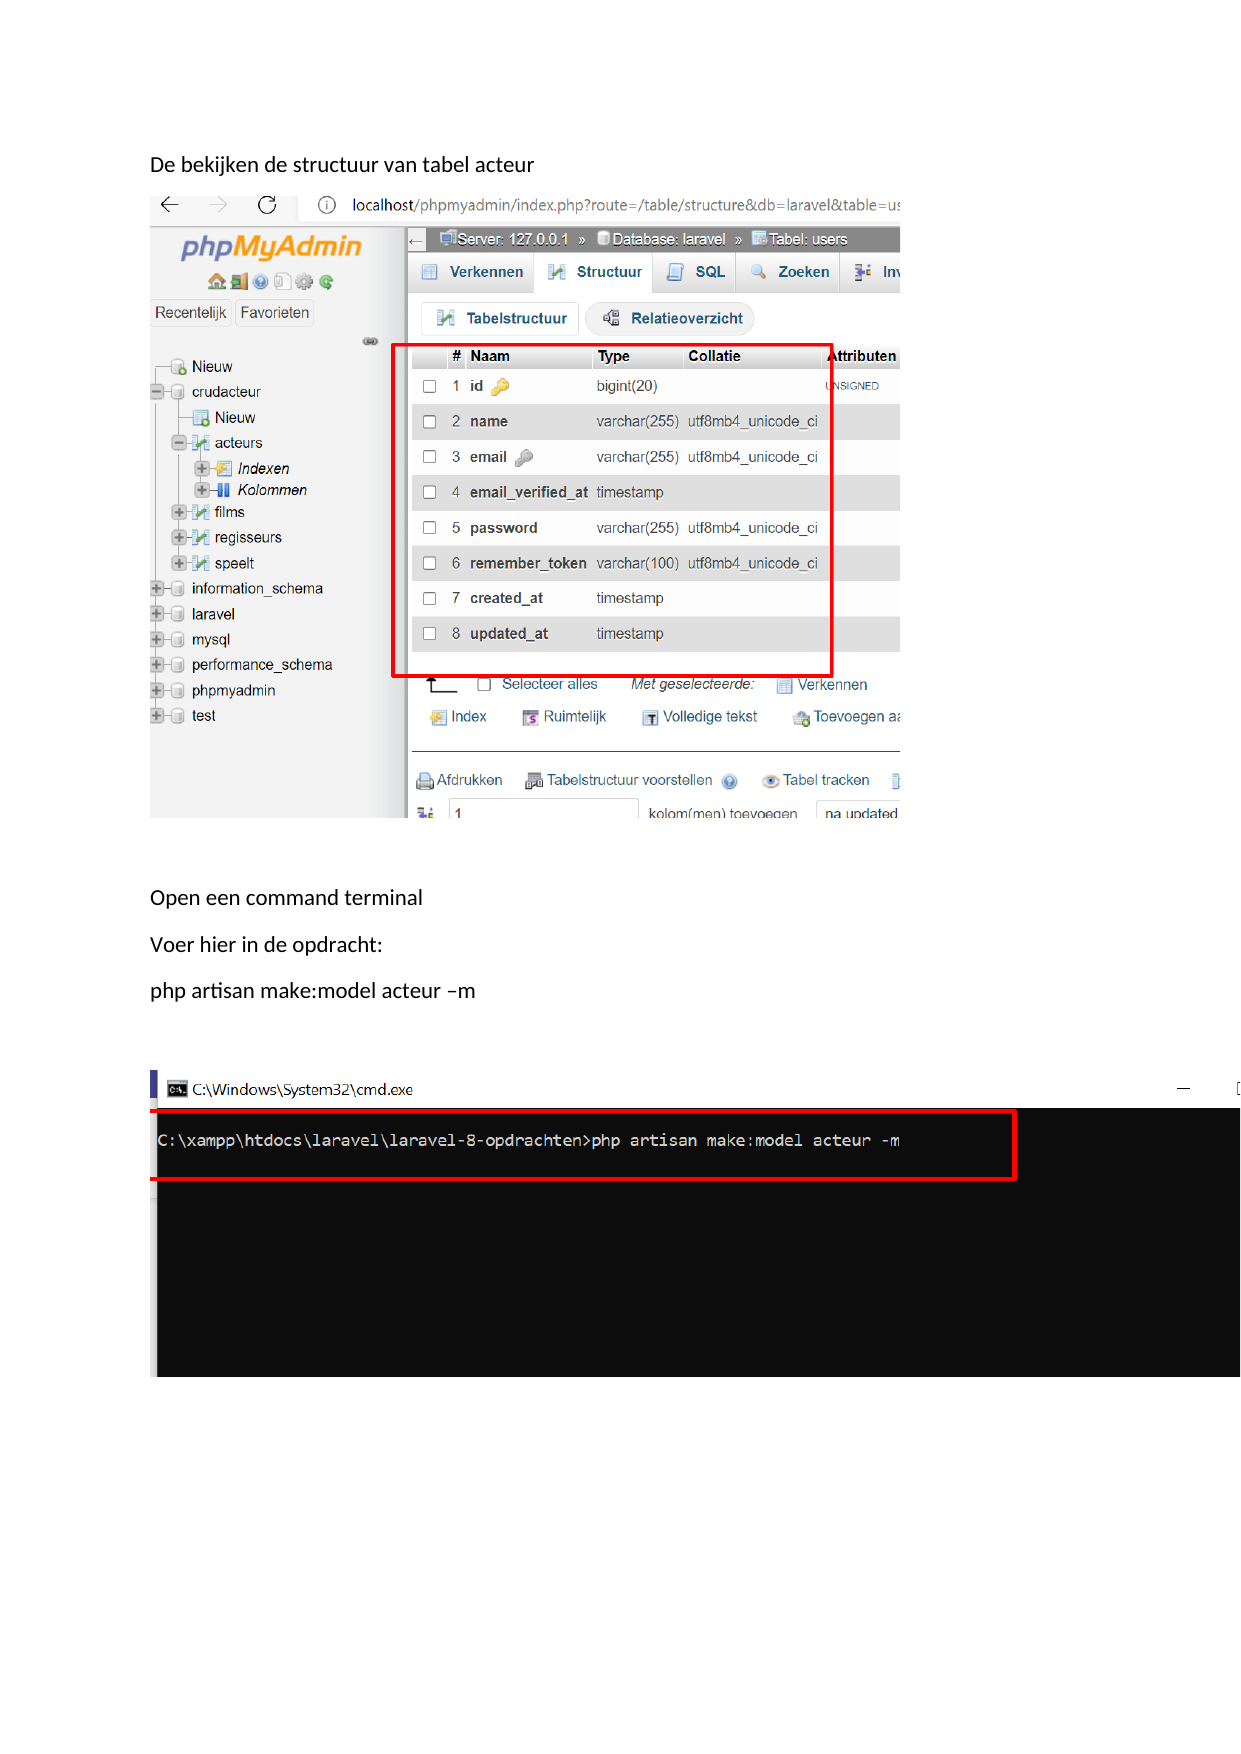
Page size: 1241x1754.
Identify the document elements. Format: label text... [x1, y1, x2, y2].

picture [150, 196, 901, 818]
text php artisan make:model acteur –m [150, 977, 1090, 1005]
text De bekijken de structuur van tabel acteur [150, 150, 1090, 178]
picture [150, 1070, 1241, 1377]
text Open een command terminal [150, 883, 1090, 911]
text Voer hier in de opdracht: [150, 930, 1090, 958]
